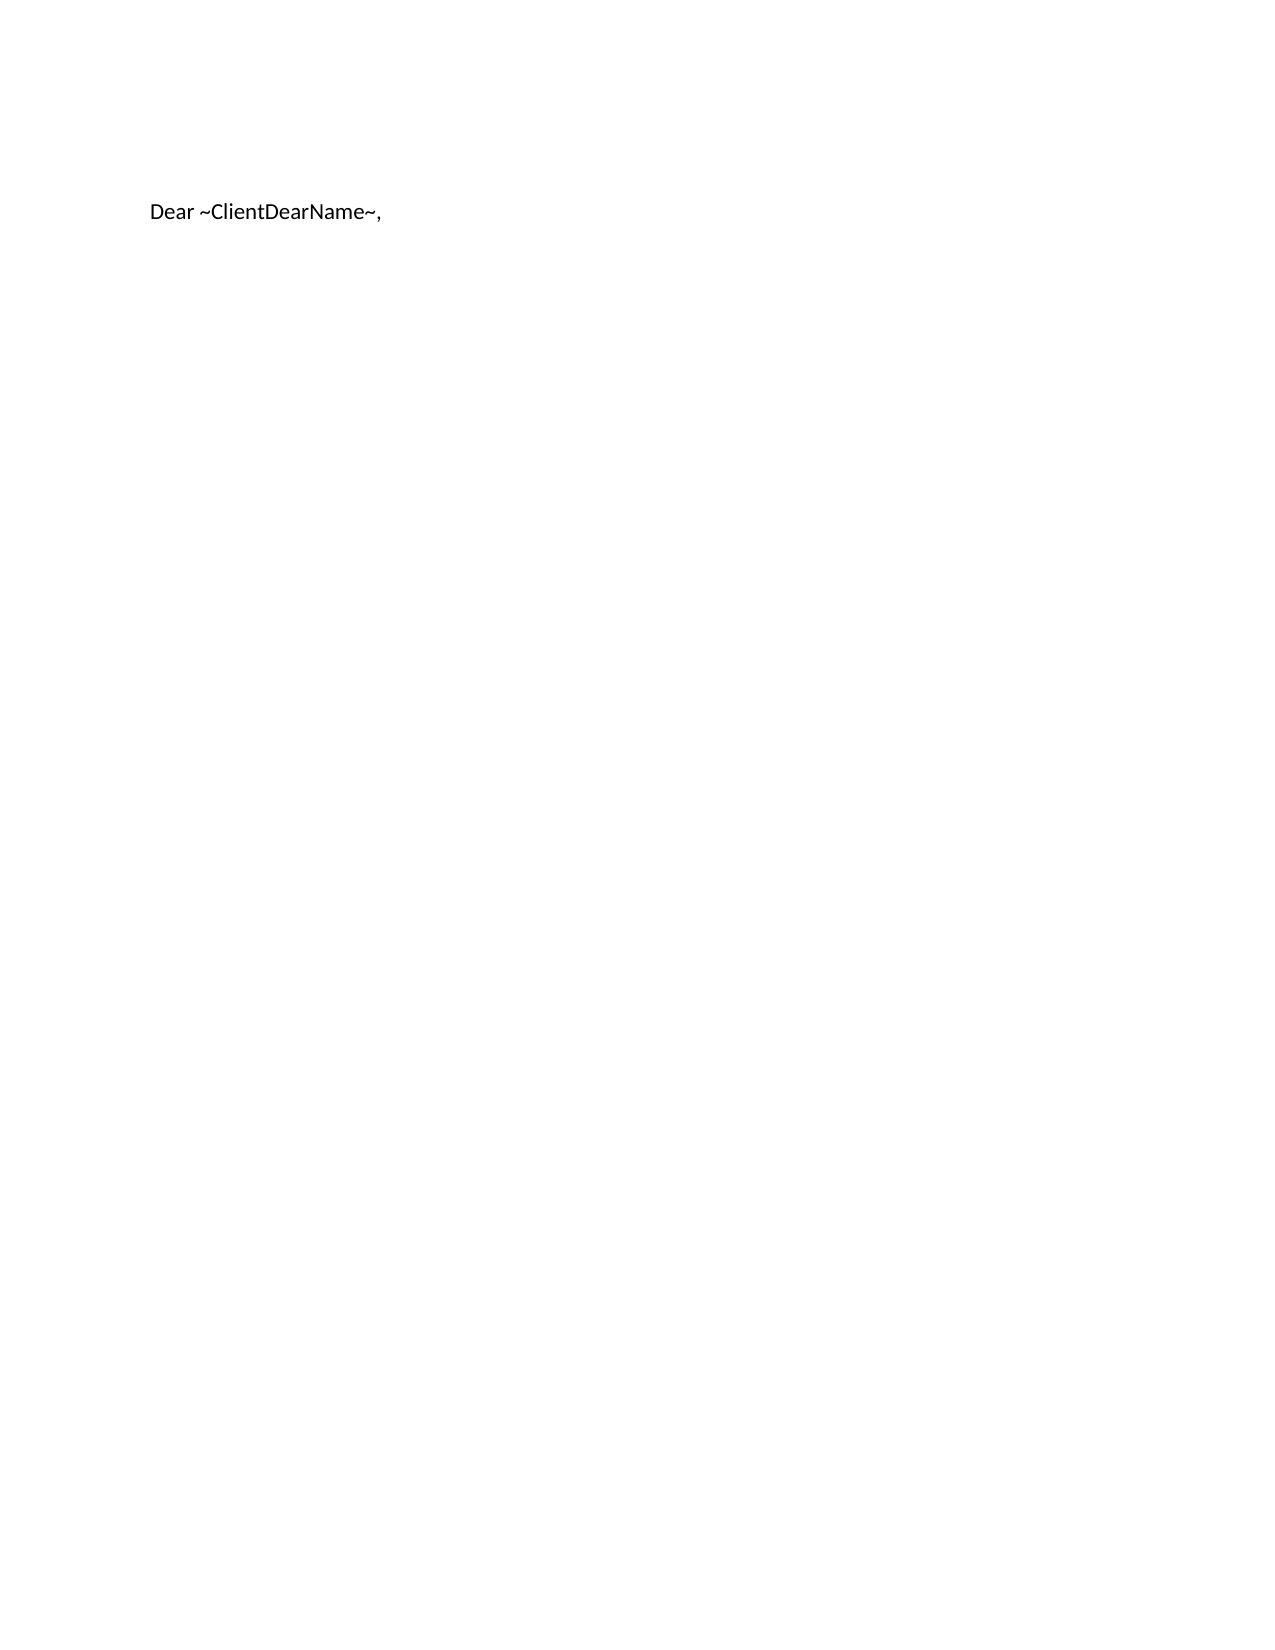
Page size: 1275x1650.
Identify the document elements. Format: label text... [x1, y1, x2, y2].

text Dear ~ClientDearName~, [150, 197, 1125, 225]
